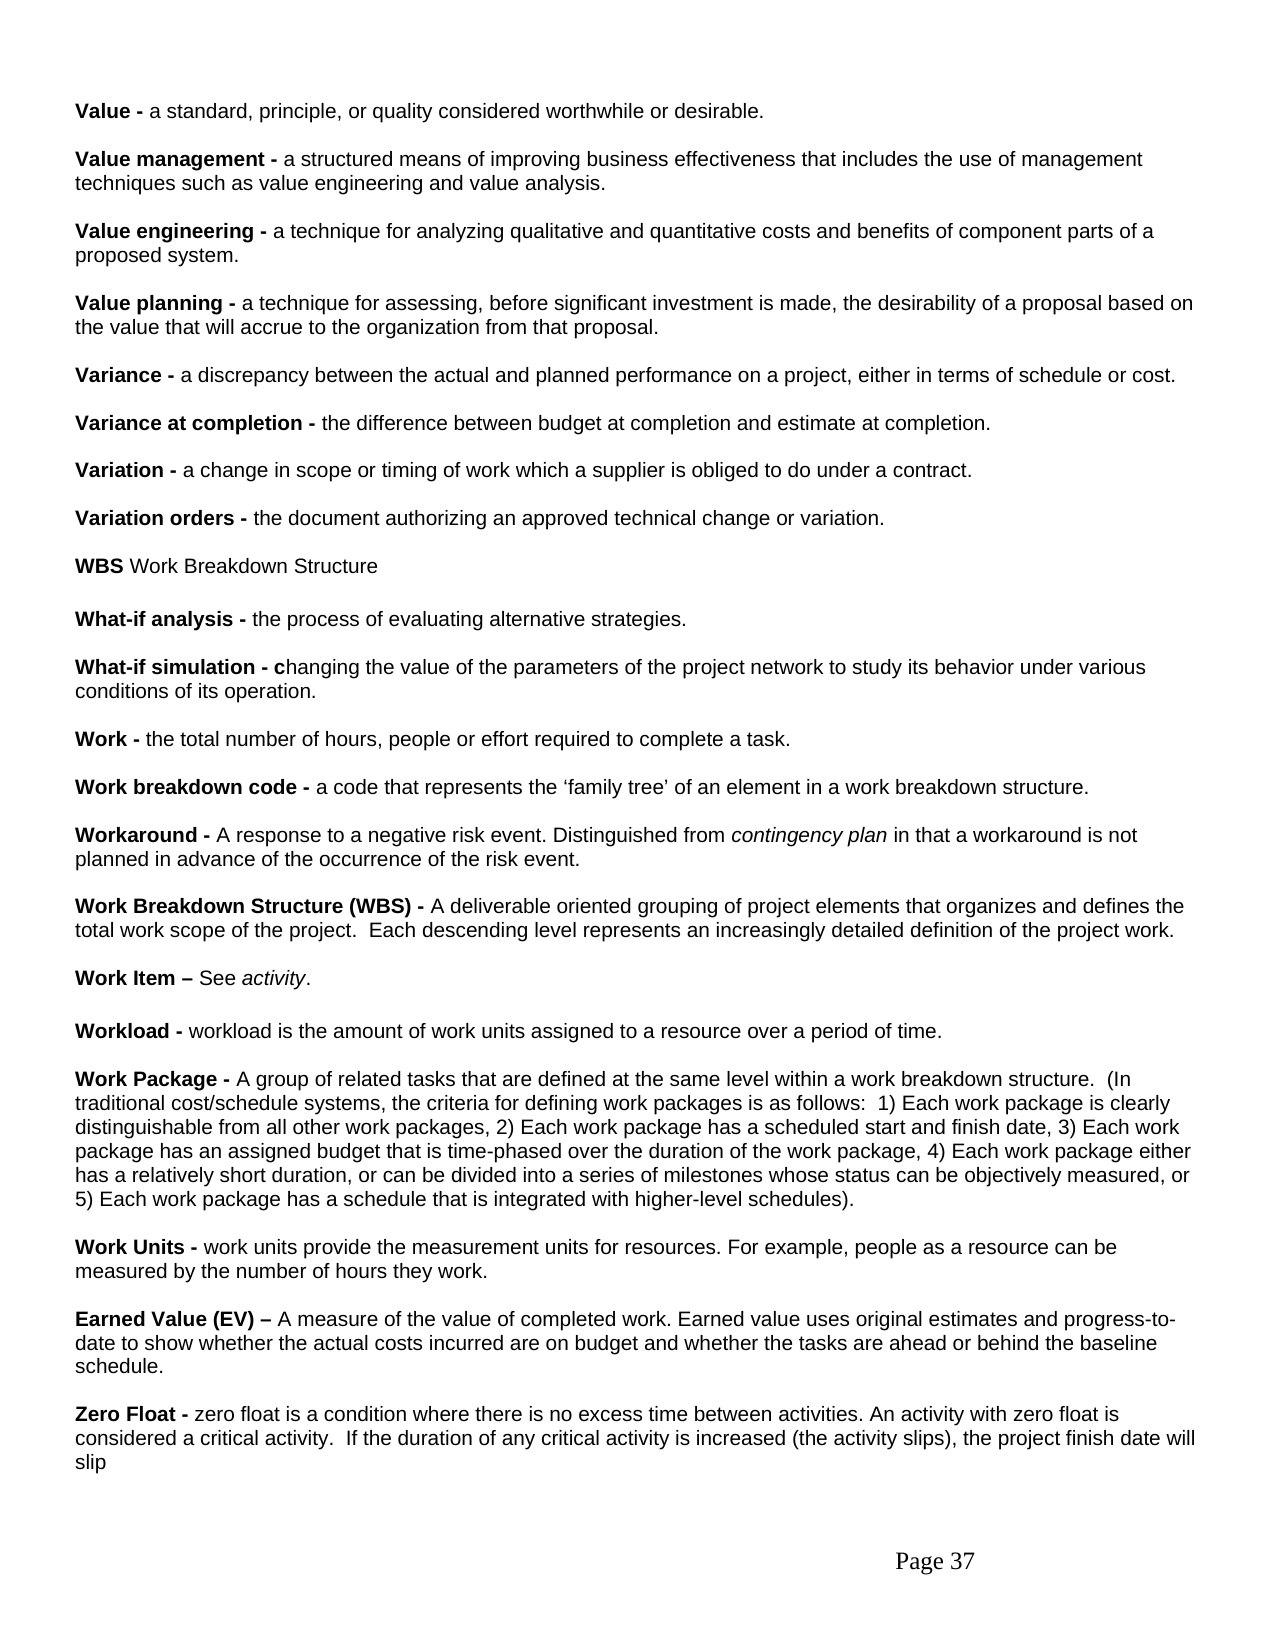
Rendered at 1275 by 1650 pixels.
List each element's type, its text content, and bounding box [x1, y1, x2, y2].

text Work breakdown code - a code that represents the ‘family tree’ of an element in a work breakdown structure. [75, 774, 1200, 798]
text Zero Float - zero float is a condition where there is no excess time between activities. An activity with zero float is considered a critical activity. If the duration of any critical activity is increased (the activity slips), the project finish date will slip [75, 1402, 1200, 1474]
text WBS Work Breakdown Structure [75, 530, 1200, 607]
text Variance at completion - the difference between budget at completion and estimate at completion. [75, 410, 1200, 434]
text Value management - a structured means of improving business effectiveness that includes the use of management techniques such as value engineering and value analysis. [75, 147, 1200, 195]
text Work Units - work units provide the measurement units for resources. For example, people as a resource can be measured by the number of hours they work. [75, 1234, 1200, 1282]
text Value planning - a technique for assessing, before significant investment is made, the desirability of a proposal based on the value that will accrue to the organization from that proposal. [75, 291, 1200, 338]
text Variance - a discrepancy between the actual and planned performance on a project, either in terms of schedule or cost. [75, 362, 1200, 386]
text Value engineering - a technique for analyzing qualitative and quantitative costs and benefits of component parts of a proposed system. [75, 219, 1200, 267]
text Variation orders - the document authorizing an approved technical change or variation. [75, 506, 1200, 530]
text What-if analysis - the process of evaluating alternative strategies. [75, 607, 1200, 631]
text Variation - a change in scope or timing of work which a supplier is obliged to do under a contract. [75, 458, 1200, 482]
text What-if simulation - changing the value of the parameters of the project network to study its behavior under various conditions of its operation. [75, 655, 1200, 703]
text Earned Value (EV) – A measure of the value of completed work. Earned value uses original estimates and progress-to-date to show whether the actual costs incurred are on budget and whether the tasks are ahead or behind the baseline schedule. [75, 1306, 1200, 1378]
text Workload - workload is the amount of work units assigned to a resource over a period of time. [75, 1019, 1200, 1043]
text Work Package - A group of related tasks that are defined at the same level within a work breakdown structure. (In traditional cost/schedule systems, the criteria for defining work packages is as follows: 1) Each work package is clearly distinguishable from all other work packages, 2) Each work package has a scheduled start and finish date, 3) Each work package has an assigned budget that is time-phased over the duration of the work package, 4) Each work package either has a relatively short duration, or can be divided into a series of milestones whose status can be objectively measured, or 5) Each work package has a schedule that is integrated with higher-level schedules). [75, 1043, 1200, 1211]
text Work - the total number of hours, people or effort required to complete a task. [75, 727, 1200, 751]
text Workaround - A response to a negative risk event. Distinguished from contingency plan in that a workaround is not planned in advance of the occurrence of the risk event. Work Breakdown Structure (WBS) - A deliverable oriented grouping of project elements that organizes and defines the total work scope of the project. Each descending level represents an increasingly detailed definition of the project work. [75, 822, 1200, 942]
text Value - a standard, principle, or quality considered worthwhile or desirable. [75, 99, 1200, 123]
text Work Item – See activity. [75, 942, 1200, 1019]
